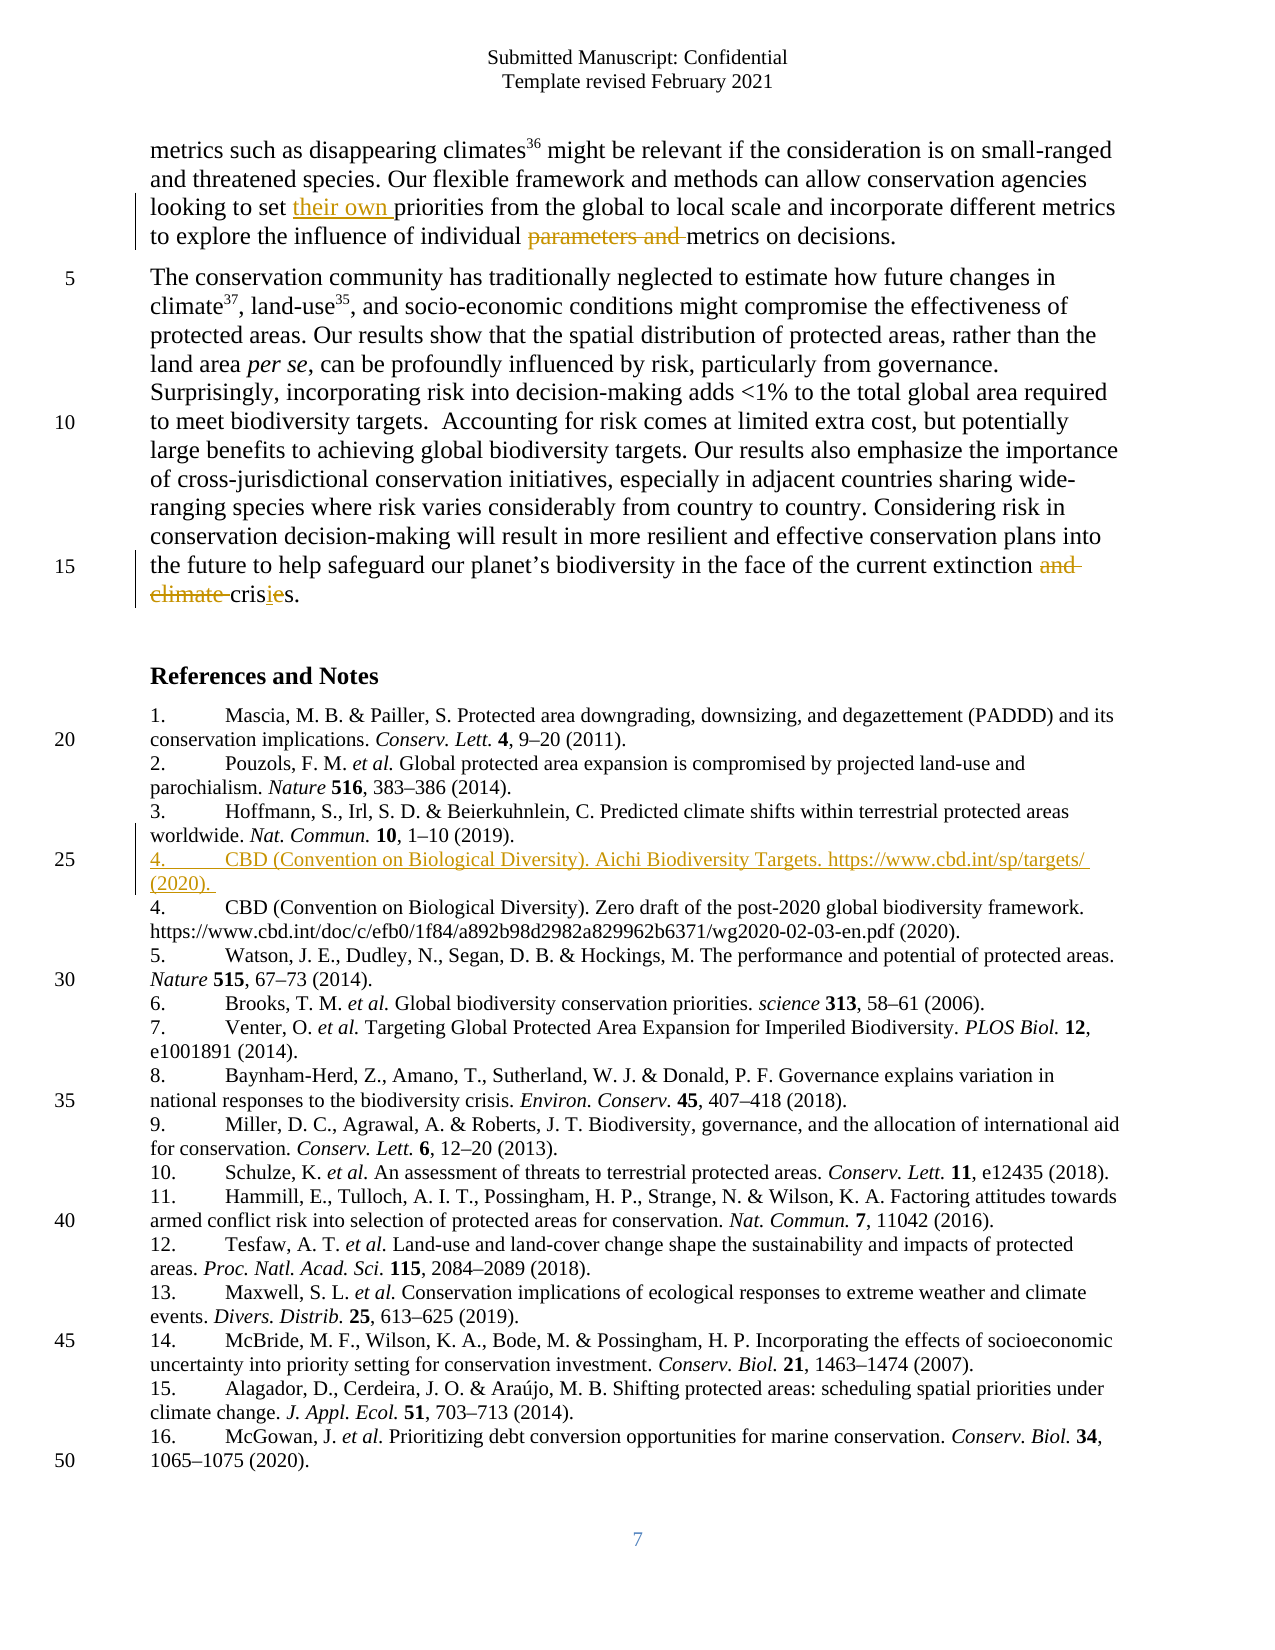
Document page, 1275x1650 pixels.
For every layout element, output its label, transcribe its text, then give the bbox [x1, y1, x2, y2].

text 4. CBD (Convention on Biological Diversity). Zero draft of the post-2020 global biodiversity framework. https://www.cbd.int/doc/c/efb0/1f84/a892b98d2982a829962b6371/wg2020-02-03-en.pdf (2020). [150, 895, 1125, 943]
text 5. Watson, J. E., Dudley, N., Segan, D. B. & Hockings, M. The performance and potential of protected areas. Nature 515, 67–73 (2014). [150, 943, 1125, 991]
text 14. McBride, M. F., Wilson, K. A., Bode, M. & Possingham, H. P. Incorporating the effects of socioeconomic uncertainty into priority setting for conservation investment. Conserv. Biol. 21, 1463–1474 (2007). [150, 1328, 1125, 1376]
text The conservation community has traditionally neglected to estimate how future changes in climate37, land-use35, and socio-economic conditions might compromise the effectiveness of protected areas. Our results show that the spatial distribution of protected areas, rather than the land area per se, can be profoundly influenced by risk, particularly from governance. Surprisingly, incorporating risk into decision-making adds <1% to the total global area required to meet biodiversity targets. Accounting for risk comes at limited extra cost, but potentially large benefits to achieving global biodiversity targets. Our results also emphasize the importance of cross-jurisdictional conservation initiatives, especially in adjacent countries sharing wide-ranging species where risk varies considerably from country to country. Considering risk in conservation decision-making will result in more resilient and effective conservation plans into the future to help safeguard our planet’s biodiversity in the face of the current extinction criss. [150, 262, 1125, 607]
text 12. Tesfaw, A. T. et al. Land-use and land-cover change shape the sustainability and impacts of protected areas. Proc. Natl. Acad. Sci. 115, 2084–2089 (2018). [150, 1232, 1125, 1280]
text References and Notes [150, 661, 1125, 690]
text 10. Schulze, K. et al. An assessment of threats to terrestrial protected areas. Conserv. Lett. 11, e12435 (2018). [150, 1160, 1125, 1184]
text 11. Hammill, E., Tulloch, A. I. T., Possingham, H. P., Strange, N. & Wilson, K. A. Factoring attitudes towards armed conflict risk into selection of protected areas for conservation. Nat. Commun. 7, 11042 (2016). [150, 1184, 1125, 1232]
text 6. Brooks, T. M. et al. Global biodiversity conservation priorities. science 313, 58–61 (2006). [150, 991, 1125, 1015]
text 13. Maxwell, S. L. et al. Conservation implications of ecological responses to extreme weather and climate events. Divers. Distrib. 25, 613–625 (2019). [150, 1280, 1125, 1328]
text 8. Baynham-Herd, Z., Amano, T., Sutherland, W. J. & Donald, P. F. Governance explains variation in national responses to the biodiversity crisis. Environ. Conserv. 45, 407–418 (2018). [150, 1063, 1125, 1112]
text 2. Pouzols, F. M. et al. Global protected area expansion is compromised by projected land-use and parochialism. Nature 516, 383–386 (2014). [150, 751, 1125, 799]
text 1. Mascia, M. B. & Pailler, S. Protected area downgrading, downsizing, and degazettement (PADDD) and its conservation implications. Conserv. Lett. 4, 9–20 (2011). [150, 702, 1125, 751]
text 15. Alagador, D., Cerdeira, J. O. & Araújo, M. B. Shifting protected areas: scheduling spatial priorities under climate change. J. Appl. Ecol. 51, 703–713 (2014). [150, 1376, 1125, 1424]
text 16. McGowan, J. et al. Prioritizing debt conversion opportunities for marine conservation. Conserv. Biol. 34, 1065–1075 (2020). [150, 1424, 1125, 1472]
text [150, 135, 1125, 250]
text 9. Miller, D. C., Agrawal, A. & Roberts, J. T. Biodiversity, governance, and the allocation of international aid for conservation. Conserv. Lett. 6, 12–20 (2013). [150, 1112, 1125, 1160]
text 7. Venter, O. et al. Targeting Global Protected Area Expansion for Imperiled Biodiversity. PLOS Biol. 12, e1001891 (2014). [150, 1015, 1125, 1063]
text 3. Hoffmann, S., Irl, S. D. & Beierkuhnlein, C. Predicted climate shifts within terrestrial protected areas worldwide. Nat. Commun. 10, 1–10 (2019). [150, 799, 1125, 847]
